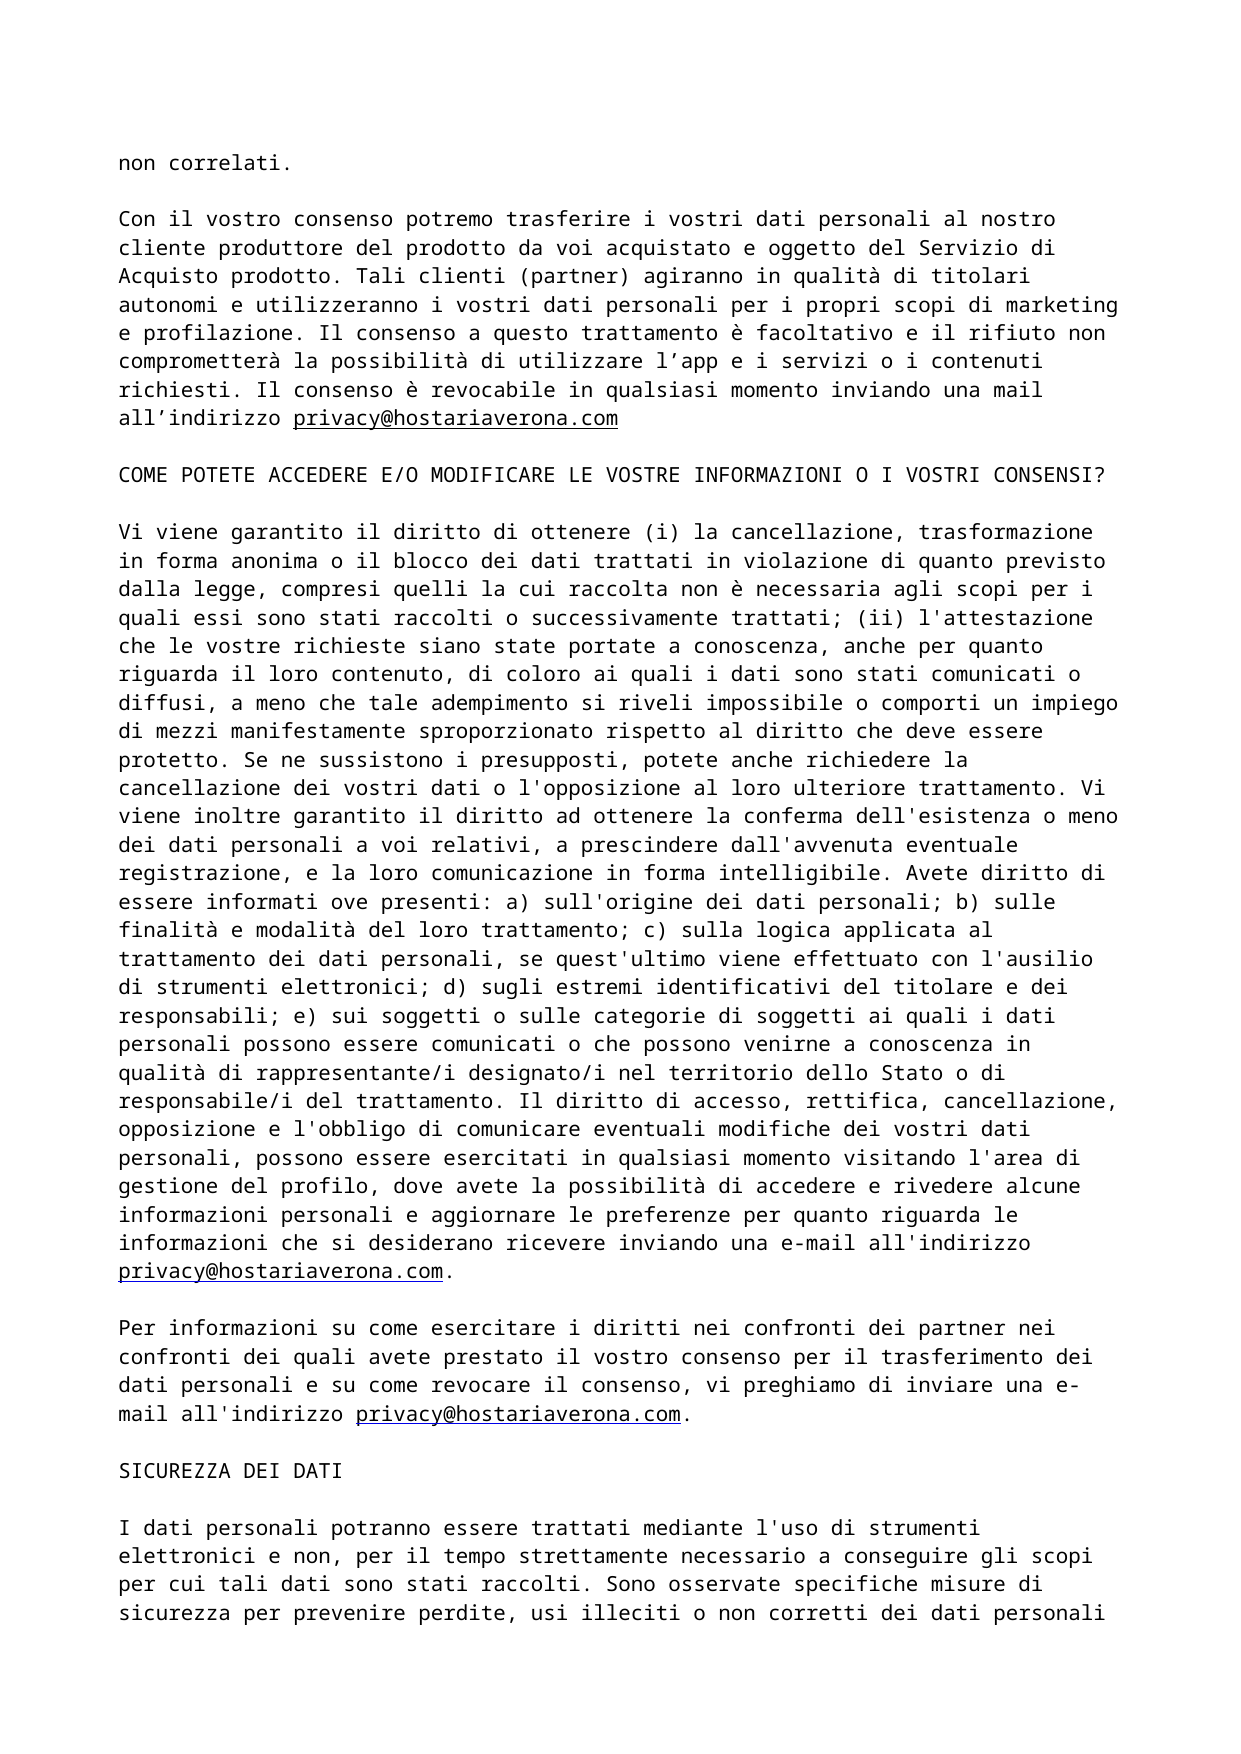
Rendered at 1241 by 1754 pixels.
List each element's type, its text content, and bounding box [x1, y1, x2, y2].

text Vi viene garantito il diritto di ottenere (i) la cancellazione, trasformazione in forma anonima o il blocco dei dati trattati in violazione di quanto previsto dalla legge, compresi quelli la cui raccolta non è necessaria agli scopi per i quali essi sono stati raccolti o successivamente trattati; (ii) l'attestazione che le vostre richieste siano state portate a conoscenza, anche per quanto riguarda il loro contenuto, di coloro ai quali i dati sono stati comunicati o diffusi, a meno che tale adempimento si riveli impossibile o comporti un impiego di mezzi manifestamente sproporzionato rispetto al diritto che deve essere protetto. Se ne sussistono i presupposti, potete anche richiedere la cancellazione dei vostri dati o l'opposizione al loro ulteriore trattamento. Vi viene inoltre garantito il diritto ad ottenere la conferma dell'esistenza o meno dei dati personali a voi relativi, a prescindere dall'avvenuta eventuale registrazione, e la loro comunicazione in forma intelligibile. Avete diritto di essere informati ove presenti: a) sull'origine dei dati personali; b) sulle finalità e modalità del loro trattamento; c) sulla logica applicata al trattamento dei dati personali, se quest'ultimo viene effettuato con l'ausilio di strumenti elettronici; d) sugli estremi identificativi del titolare e dei responsabili; e) sui soggetti o sulle categorie di soggetti ai quali i dati personali possono essere comunicati o che possono venirne a conoscenza in qualità di rappresentante/i designato/i nel territorio dello Stato o di responsabile/i del trattamento. Il diritto di accesso, rettifica, cancellazione, opposizione e l'obbligo di comunicare eventuali modifiche dei vostri dati personali, possono essere esercitati in qualsiasi momento visitando l'area di gestione del profilo, dove avete la possibilità di accedere e rivedere alcune informazioni personali e aggiornare le preferenze per quanto riguarda le informazioni che si desiderano ricevere inviando una e-mail all'indirizzo privacy@hostariaverona.com. [118, 517, 1122, 1285]
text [118, 1513, 1122, 1626]
text Con il vostro consenso potremo trasferire i vostri dati personali al nostro cliente produttore del prodotto da voi acquistato e oggetto del Servizio di Acquisto prodotto. Tali clienti (partner) agiranno in qualità di titolari autonomi e utilizzeranno i vostri dati personali per i propri scopi di marketing e profilazione. Il consenso a questo trattamento è facoltativo e il rifiuto non comprometterà la possibilità di utilizzare l’app e i servizi o i contenuti richiesti. Il consenso è revocabile in qualsiasi momento inviando una mail all’indirizzo privacy@hostariaverona.com [118, 204, 1122, 432]
text Per informazioni su come esercitare i diritti nei confronti dei partner nei confronti dei quali avete prestato il vostro consenso per il trasferimento dei dati personali e su come revocare il consenso, vi preghiamo di inviare una e-mail all'indirizzo privacy@hostariaverona.com. [118, 1313, 1122, 1427]
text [118, 148, 1122, 176]
text SICUREZZA DEI DATI [118, 1456, 1122, 1484]
text COME POTETE ACCEDERE E/O MODIFICARE LE VOSTRE INFORMAZIONI O I VOSTRI CONSENSI? [118, 460, 1122, 489]
